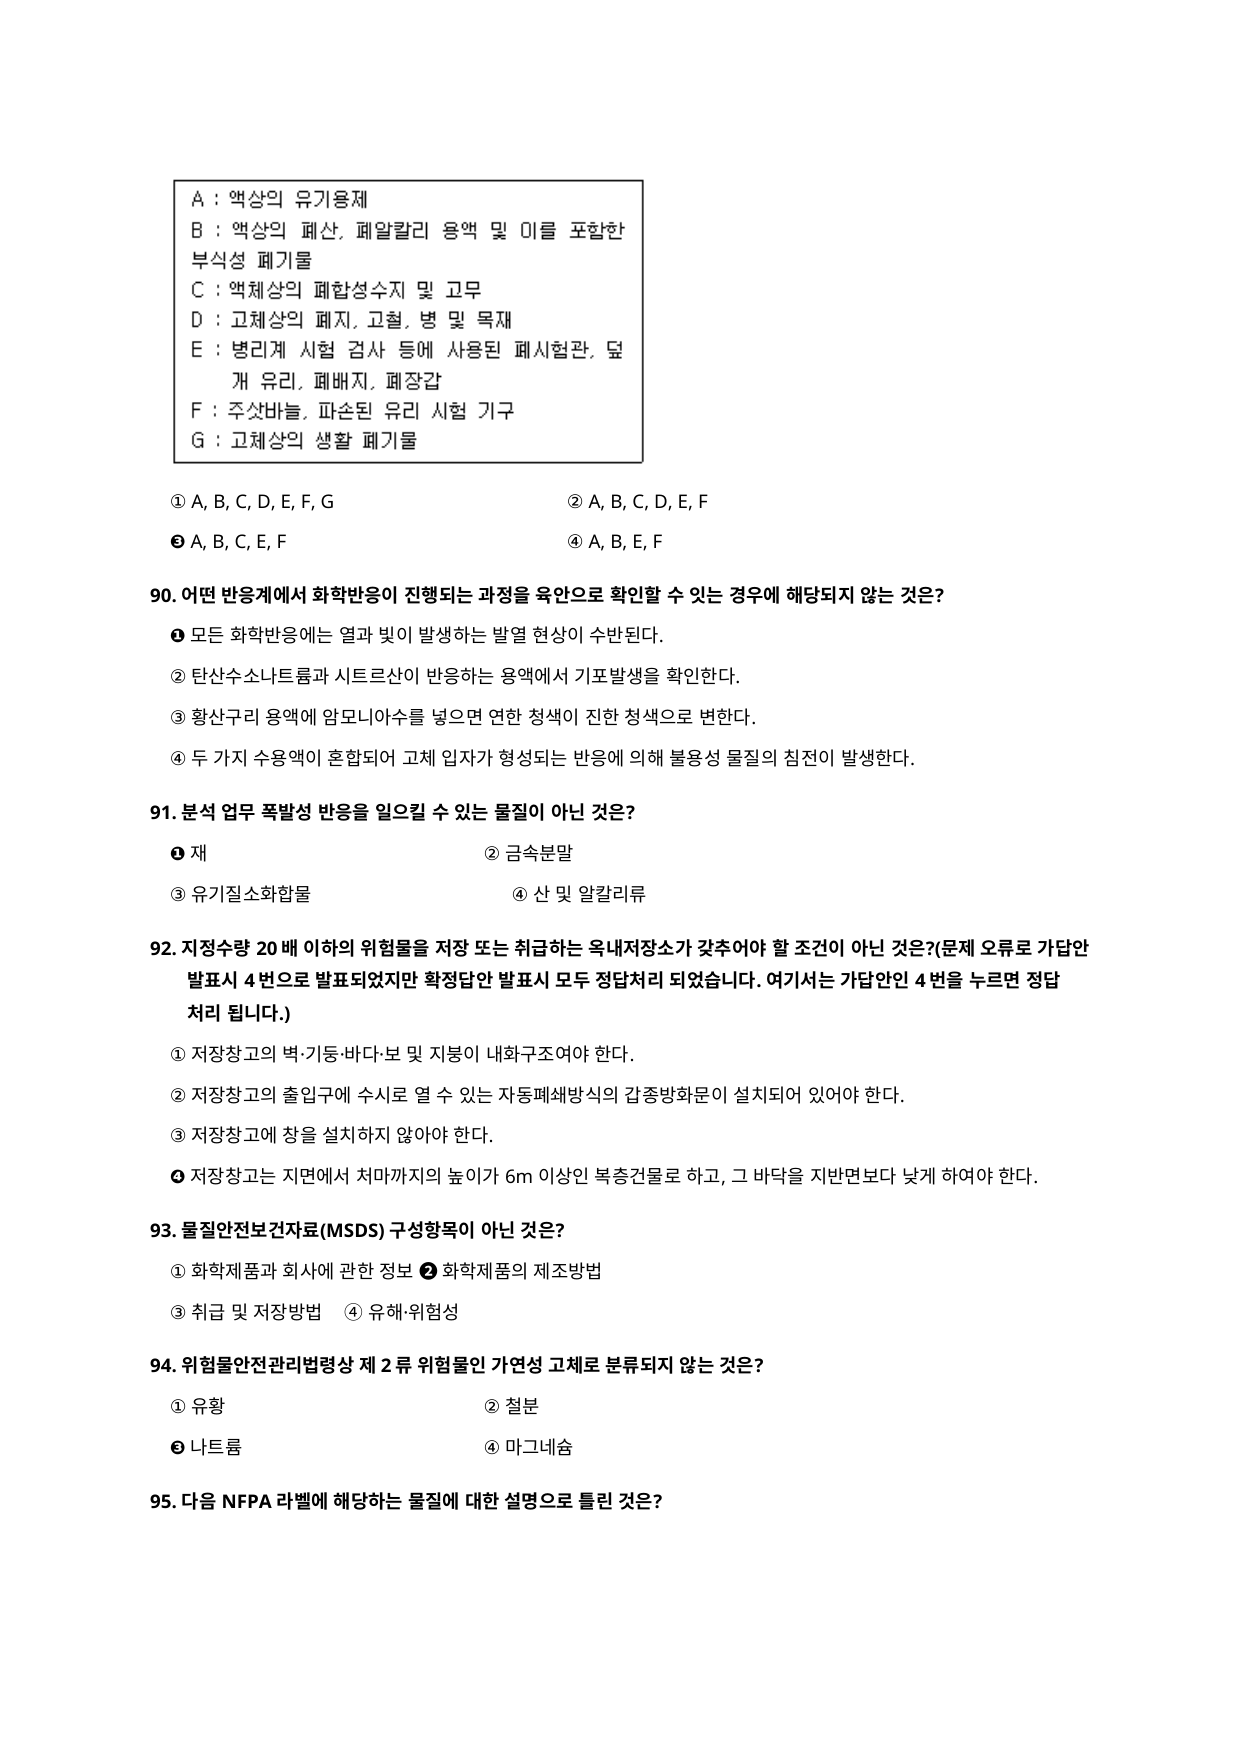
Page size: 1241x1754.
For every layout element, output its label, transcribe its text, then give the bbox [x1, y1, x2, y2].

text 90. 어떤 반응계에서 화학반응이 진행되는 과정을 육안으로 확인할 수 잇는 경우에 해당되지 않는 것은? [150, 580, 1090, 607]
picture [169, 177, 647, 470]
text ① A, B, C, D, E, F, G ② A, B, C, D, E, F [150, 489, 1090, 514]
text 91. 분석 업무 폭발성 반응을 일으킬 수 있는 물질이 아닌 것은? [150, 797, 1090, 824]
text 95. 다음 NFPA 라벨에 해당하는 물질에 대한 설명으로 틀린 것은? [150, 1487, 1090, 1514]
text 93. 물질안전보건자료(MSDS) 구성항목이 아닌 것은? [150, 1216, 1090, 1243]
text ❶ 모든 화학반응에는 열과 빛이 발생하는 발열 현상이 수반된다. [150, 621, 1090, 648]
text ❹ 저장창고는 지면에서 처마까지의 높이가 6m 이상인 복층건물로 하고, 그 바닥을 지반면보다 낮게 하여야 한다. [150, 1162, 1090, 1189]
text ③ 취급 및 저장방법 ④ 유해·위험성 [150, 1297, 1090, 1324]
text 94. 위험물안전관리법령상 제2류 위험물인 가연성 고체로 분류되지 않는 것은? [150, 1351, 1090, 1378]
text 92. 지정수량 20배 이하의 위험물을 저장 또는 취급하는 옥내저장소가 갖추어야 할 조건이 아닌 것은?(문제 오류로 가답안 발표시 4번으로 발표되었지만 확정답안 발표시 모두 정답처리 되었습니다. 여기서는 가답안인 4번을 누르면 정답 처리 됩니다.) [150, 933, 1090, 1026]
text ② 저장창고의 출입구에 수시로 열 수 있는 자동폐쇄방식의 갑종방화문이 설치되어 있어야 한다. [150, 1080, 1090, 1107]
text ① 저장창고의 벽·기둥·바다·보 및 지붕이 내화구조여야 한다. [150, 1039, 1090, 1066]
text ① 화학제품과 회사에 관한 정보 ❷ 화학제품의 제조방법 [150, 1256, 1090, 1284]
text ③ 황산구리 용액에 암모니아수를 넣으면 연한 청색이 진한 청색으로 변한다. [150, 703, 1090, 730]
text ① 유황 ② 철분 [150, 1392, 1090, 1419]
text ④ 두 가지 수용액이 혼합되어 고체 입자가 형성되는 반응에 의해 불용성 물질의 침전이 발생한다. [150, 744, 1090, 771]
text ③ 저장창고에 창을 설치하지 않아야 한다. [150, 1121, 1090, 1148]
text ❸ 나트륨 ④ 마그네슘 [150, 1433, 1090, 1460]
text ② 탄산수소나트륨과 시트르산이 반응하는 용액에서 기포발생을 확인한다. [150, 662, 1090, 689]
text ③ 유기질소화합물 ④ 산 및 알칼리류 [150, 879, 1090, 907]
text ❶ 재 ② 금속분말 [150, 838, 1090, 866]
text ❸ A, B, C, E, F ④ A, B, E, F [150, 528, 1090, 554]
